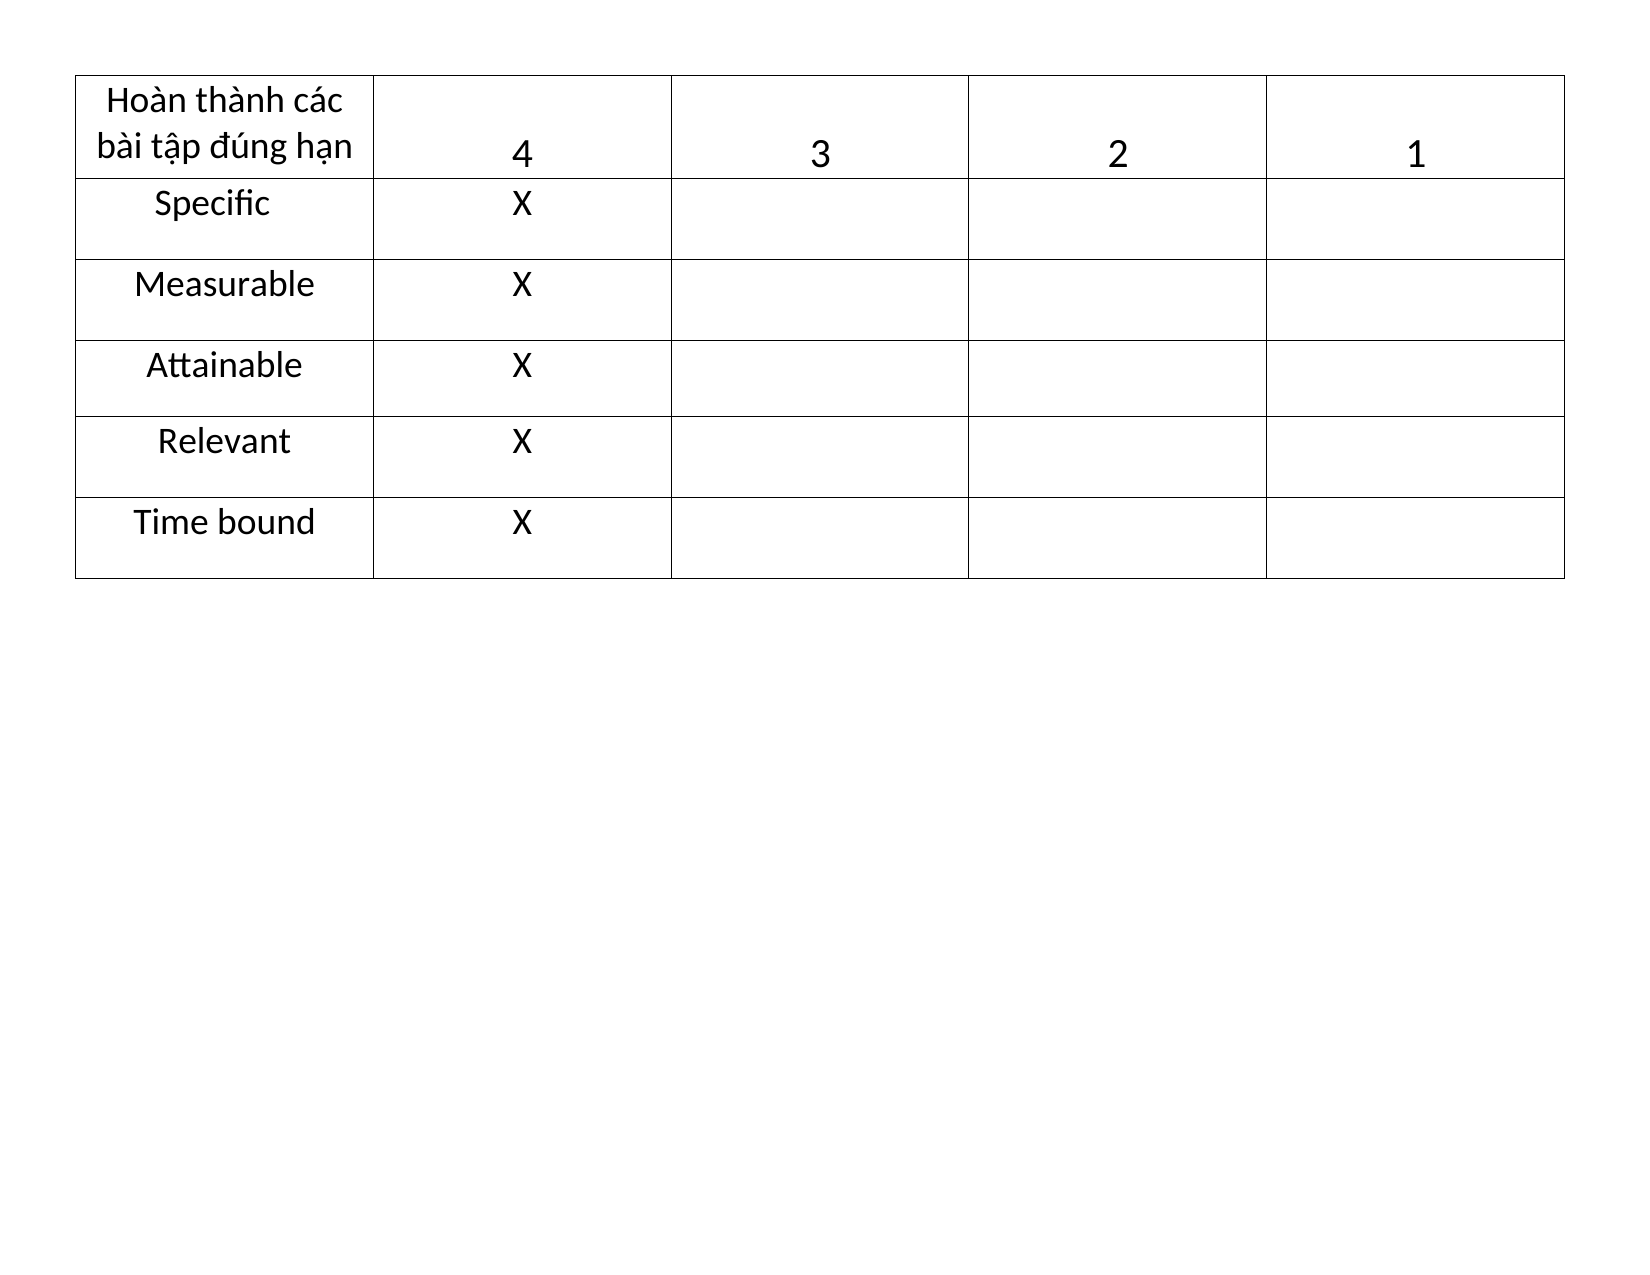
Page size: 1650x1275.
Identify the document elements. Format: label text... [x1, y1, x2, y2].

table_cell [1267, 260, 1564, 340]
table_header 1 [1267, 76, 1564, 178]
table_cell Relevant [76, 417, 373, 497]
table_cell [969, 498, 1266, 578]
table_cell [1267, 417, 1564, 497]
table_header Hoàn thành các bài tập đúng hạn [76, 76, 373, 178]
table_cell [672, 260, 968, 340]
table_header 3 [672, 76, 968, 178]
table_cell X [374, 417, 671, 497]
table_cell Measurable [76, 260, 373, 340]
table_cell X [374, 260, 671, 340]
table_cell [672, 498, 968, 578]
table_cell [969, 260, 1266, 340]
table_cell [969, 417, 1266, 497]
table_cell [969, 341, 1266, 416]
table_cell [969, 179, 1266, 259]
table_cell [672, 179, 968, 259]
table_cell X [374, 179, 671, 259]
table_cell [672, 417, 968, 497]
table_header 4 [374, 76, 671, 178]
table_cell [672, 341, 968, 416]
table_cell X [374, 498, 671, 578]
table_cell [1267, 179, 1564, 259]
table_cell Time bound [76, 498, 373, 578]
table_cell Attainable [76, 341, 373, 416]
table_cell X [374, 341, 671, 416]
table_cell Specific [76, 179, 373, 259]
table_cell [1267, 341, 1564, 416]
table_cell [1267, 498, 1564, 578]
table_header 2 [969, 76, 1266, 178]
